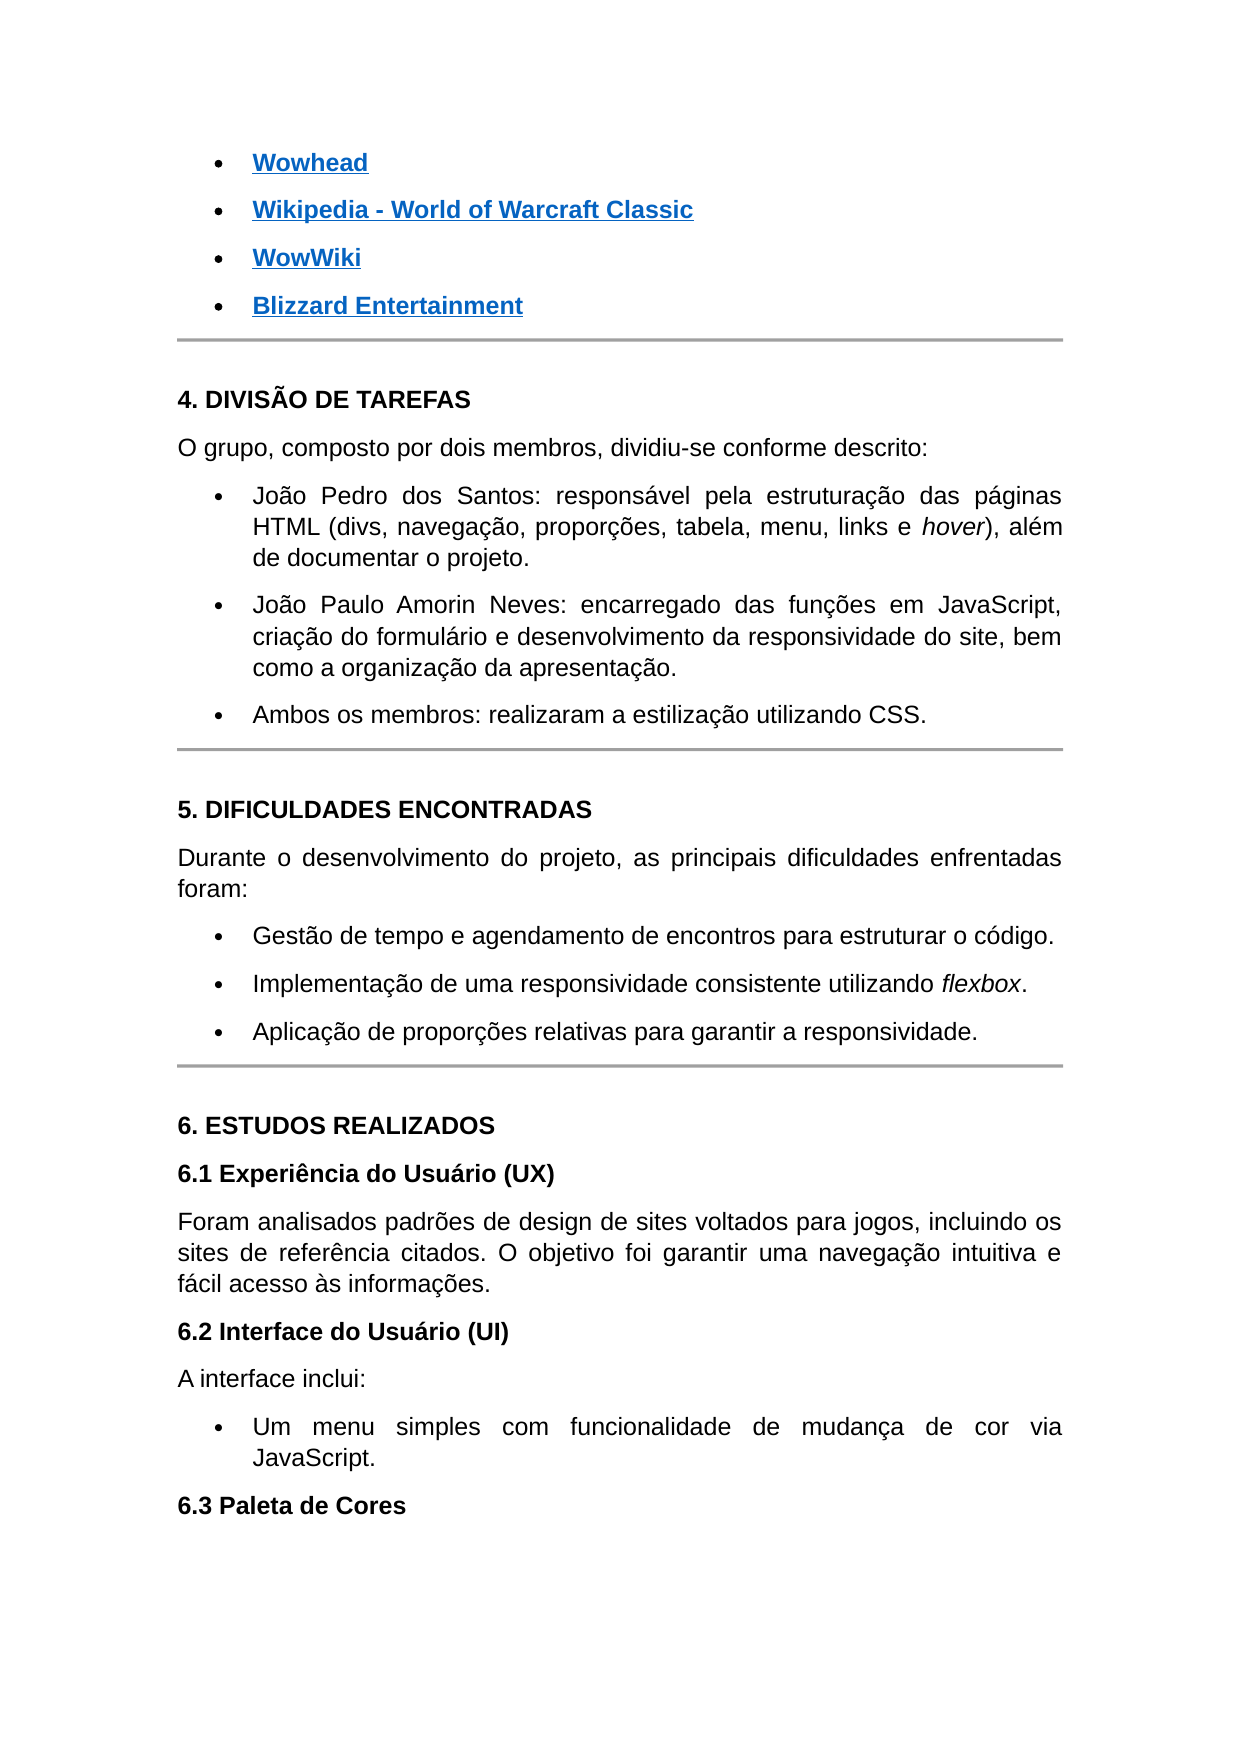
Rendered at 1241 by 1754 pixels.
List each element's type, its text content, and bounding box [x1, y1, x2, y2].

list João Paulo Amorin Neves: encarregado das funções em JavaScript, criação do formulário e desenvolvimento da responsividade do site, bem como a organização da apresentação. [215, 591, 1063, 681]
list Ambos os membros: realizaram a estilização utilizando CSS. [215, 700, 1063, 729]
list Wowhead [215, 148, 1063, 176]
list Blizzard Entertainment [215, 291, 1063, 319]
text 4. DIVISÃO DE TAREFAS [177, 385, 1063, 414]
text 6.2 Interface do Usuário (UI) [177, 1317, 1063, 1345]
list WowWiki [215, 243, 1063, 272]
list Um menu simples com funcionalidade de mudança de cor via JavaScript. [215, 1412, 1063, 1472]
text Durante o desenvolvimento do projeto, as principais dificuldades enfrentadas foram: [177, 843, 1063, 902]
text 6.1 Experiência do Usuário (UX) [177, 1159, 1063, 1188]
text 5. DIFICULDADES ENCONTRADAS [177, 795, 1063, 824]
list Aplicação de proporções relativas para garantir a responsividade. [215, 1017, 1063, 1046]
list Gestão de tempo e agendamento de encontros para estruturar o código. [215, 921, 1063, 950]
text 6.3 Paleta de Cores [177, 1491, 1063, 1519]
text 6. ESTUDOS REALIZADOS [177, 1111, 1063, 1140]
list Wikipedia - World of Warcraft Classic [215, 195, 1063, 224]
text Foram analisados padrões de design de sites voltados para jogos, incluindo os sites de referência citados. O objetivo foi garantir uma navegação intuitiva e fácil acesso às informações. [177, 1207, 1063, 1298]
list Implementação de uma responsividade consistente utilizando flexbox. [215, 969, 1063, 998]
text O grupo, composto por dois membros, dividiu-se conforme descrito: [177, 433, 1063, 462]
list João Pedro dos Santos: responsável pela estruturação das páginas HTML (divs, navegação, proporções, tabela, menu, links e hover), além de documentar o projeto. [215, 481, 1063, 572]
text A interface inclui: [177, 1364, 1063, 1393]
